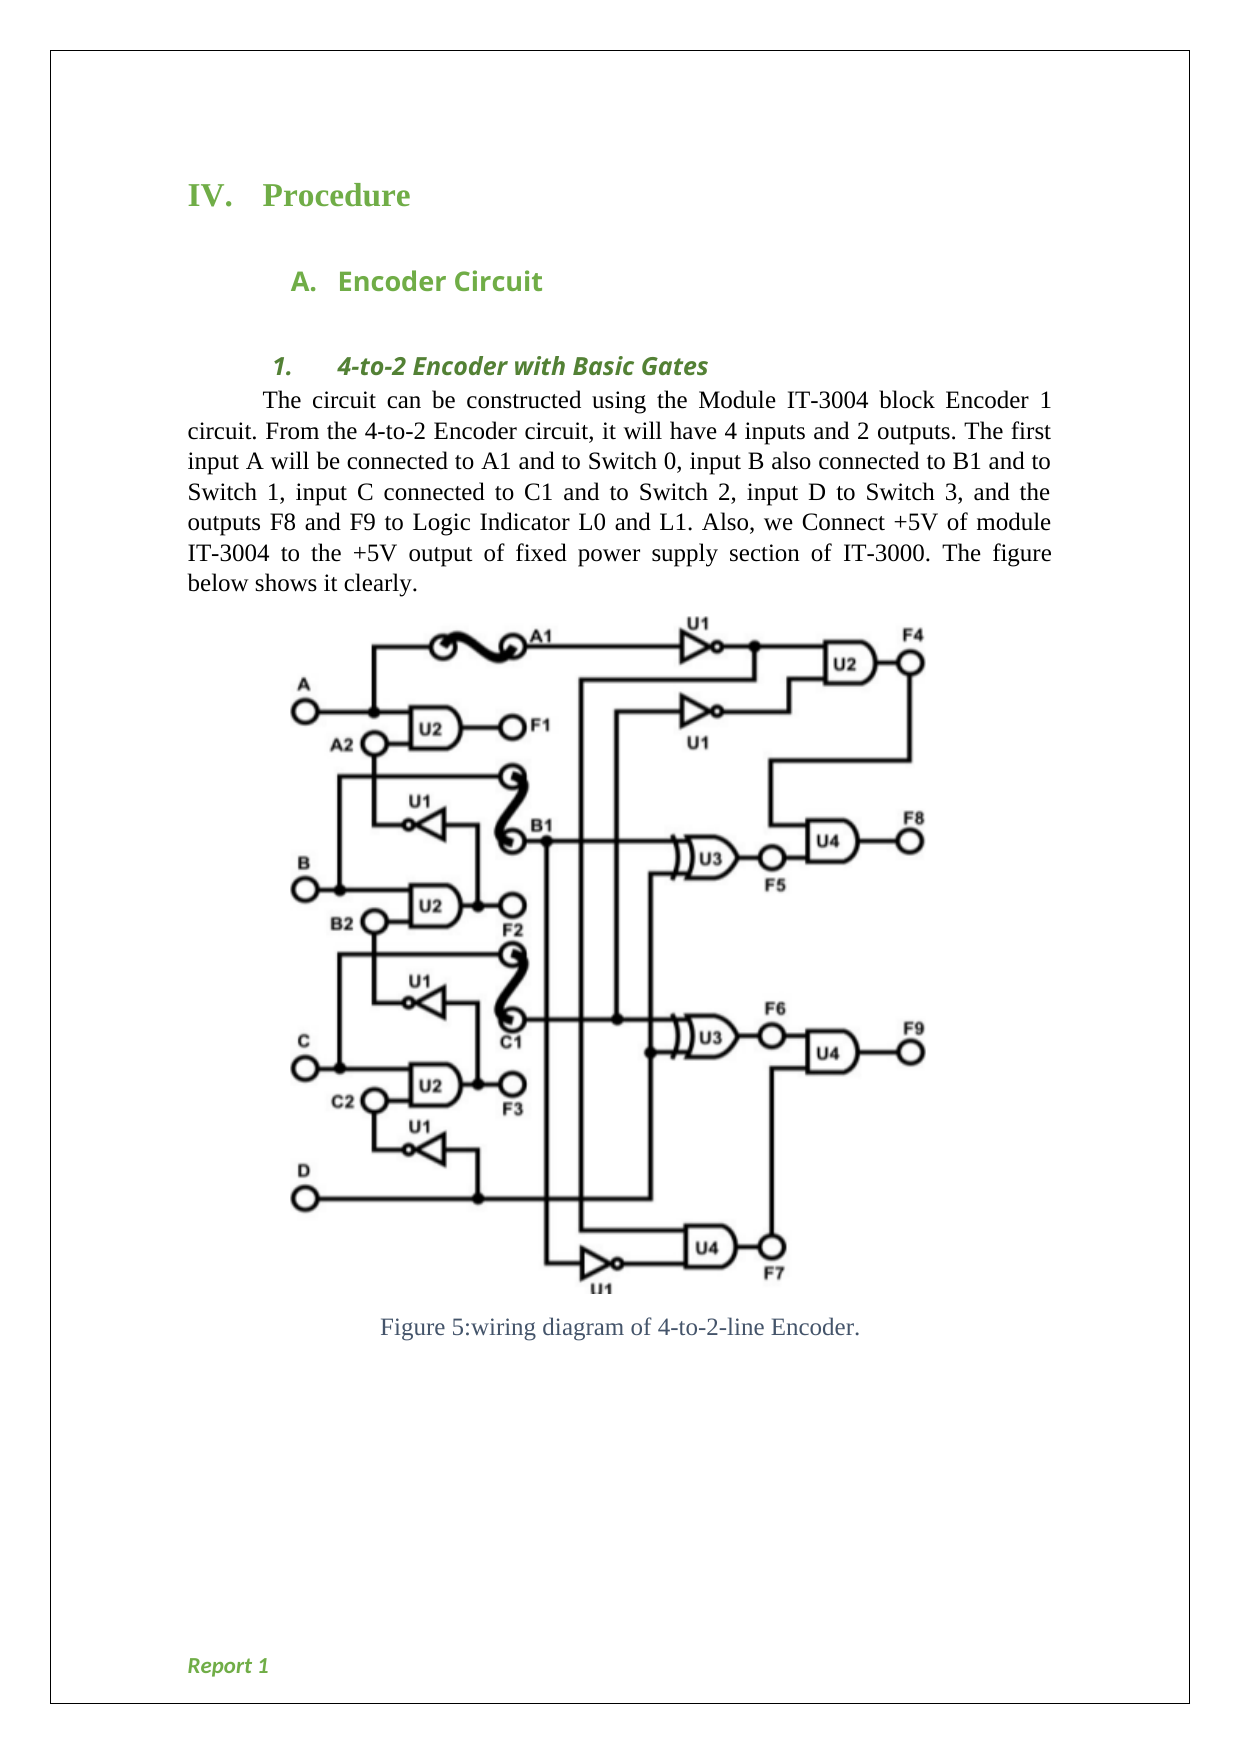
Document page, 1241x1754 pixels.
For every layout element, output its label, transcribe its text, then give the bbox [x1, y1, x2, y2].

subtitle Encoder Circuit [291, 263, 1053, 299]
subtitle Procedure [187, 175, 1053, 213]
text Figure 5:wiring diagram of 4-to-2-line Encoder. [187, 1312, 1053, 1341]
text The circuit can be constructed using the Module IT-3004 block Encoder 1 circuit. From the 4-to-2 Encoder circuit, it will have 4 inputs and 2 outputs. The first input A will be connected to A1 and to Switch 0, input B also connected to B1 and to Switch 1, input C connected to C1 and to Switch 2, input D to Switch 3, and the outputs F8 and F9 to Logic Indicator L0 and L1. Also, we Connect +5V of module IT-3004 to the +5V output of fixed power supply section of IT-3000. The figure below shows it clearly. [187, 386, 1053, 597]
picture [264, 615, 976, 1294]
subtitle 4-to-2 Encoder with Basic Gates [272, 349, 1053, 383]
